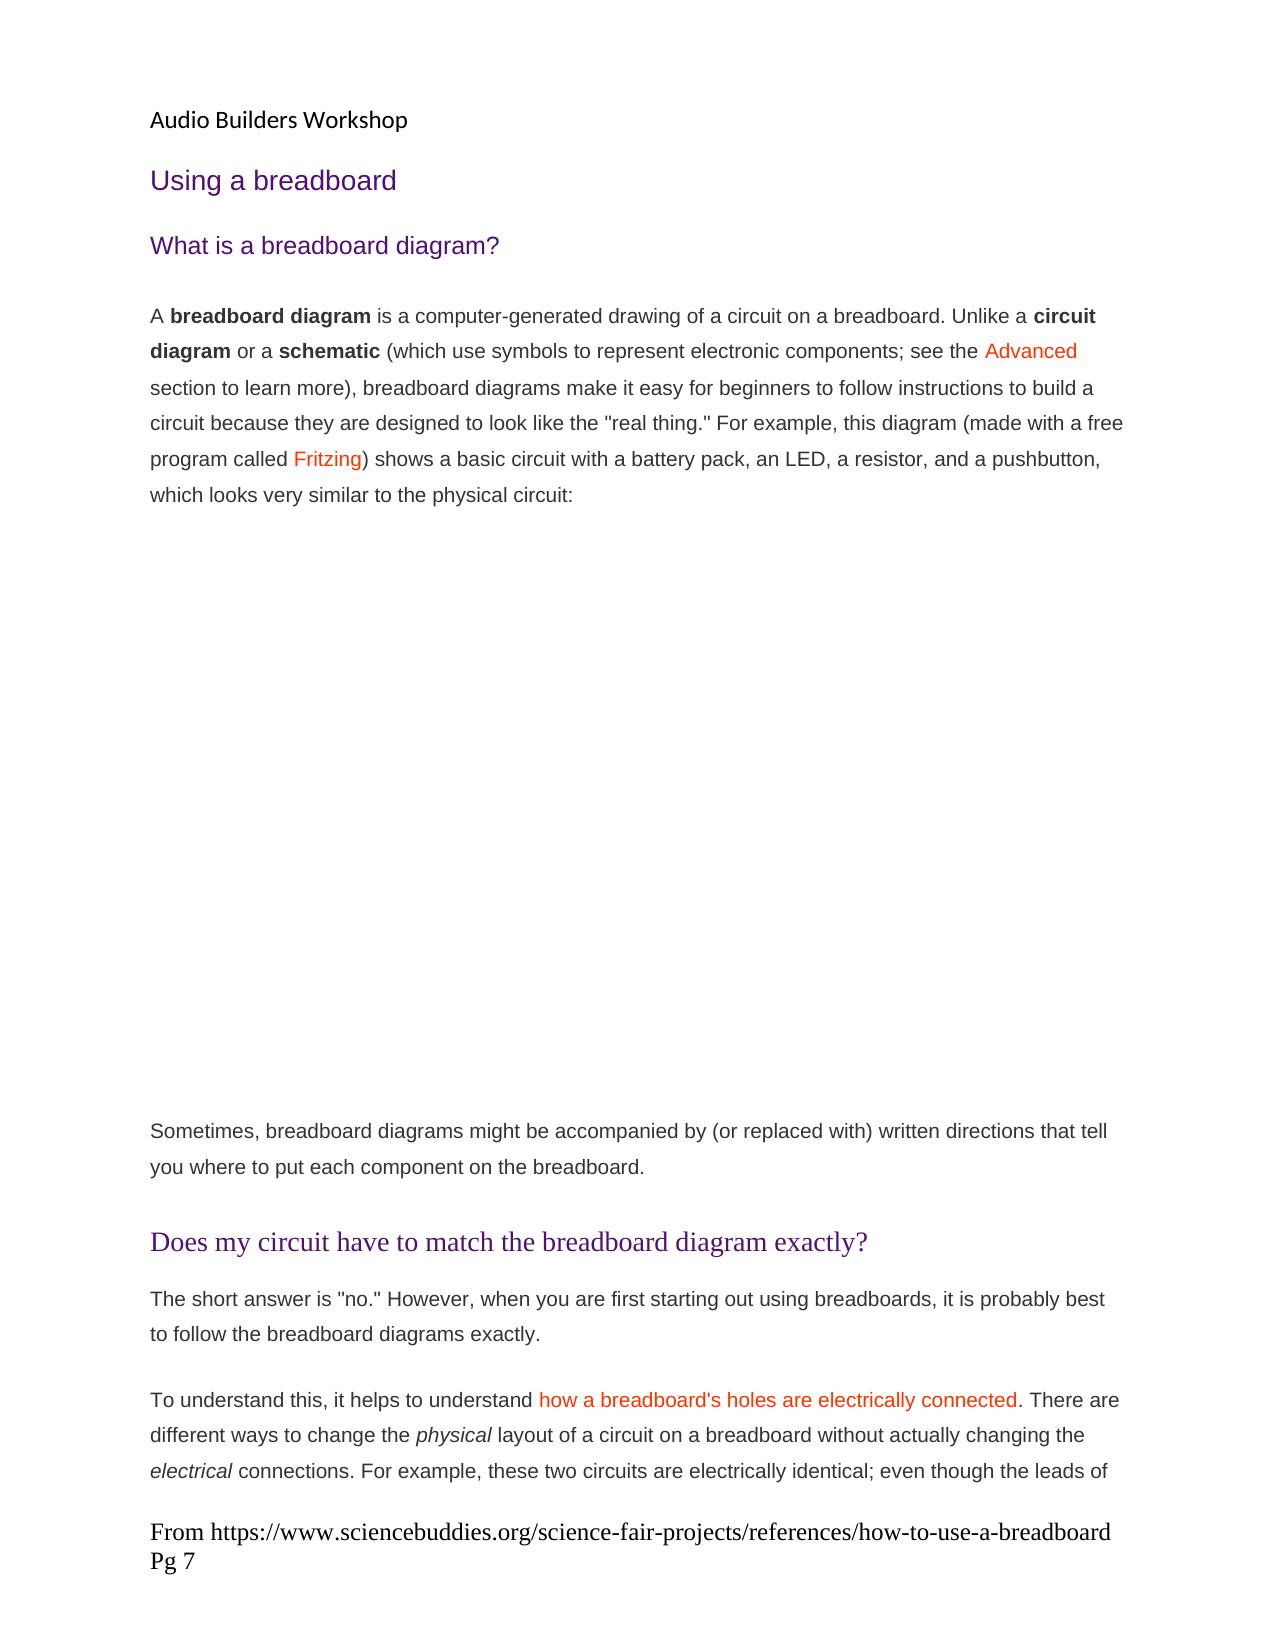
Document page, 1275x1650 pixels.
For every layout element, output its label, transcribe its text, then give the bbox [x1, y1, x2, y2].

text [150, 1387, 1125, 1483]
subtitle Does my circuit have to match the breadboard diagram exactly? [150, 1225, 1125, 1257]
text A breadboard diagram is a computer-generated drawing of a circuit on a breadboard. Unlike a circuit diagram or a schematic (which use symbols to represent electronic components; see the Advanced section to learn more), breadboard diagrams make it easy for beginners to follow instructions to build a circuit because they are designed to look like the "real thing." For example, this diagram (made with a free program called Fritzing) shows a basic circuit with a battery pack, an LED, a resistor, and a pushbutton, which looks very similar to the physical circuit: [150, 303, 1125, 507]
subtitle Using a breadboard [150, 164, 1125, 196]
text Sometimes, breadboard diagrams might be accompanied by (or replaced with) written directions that tell you where to put each component on the breadboard. [150, 1118, 1125, 1178]
subtitle What is a breadboard diagram? [150, 231, 1125, 260]
text The short answer is "no." However, when you are first starting out using breadboards, it is probably best to follow the breadboard diagrams exactly. [150, 1286, 1125, 1346]
